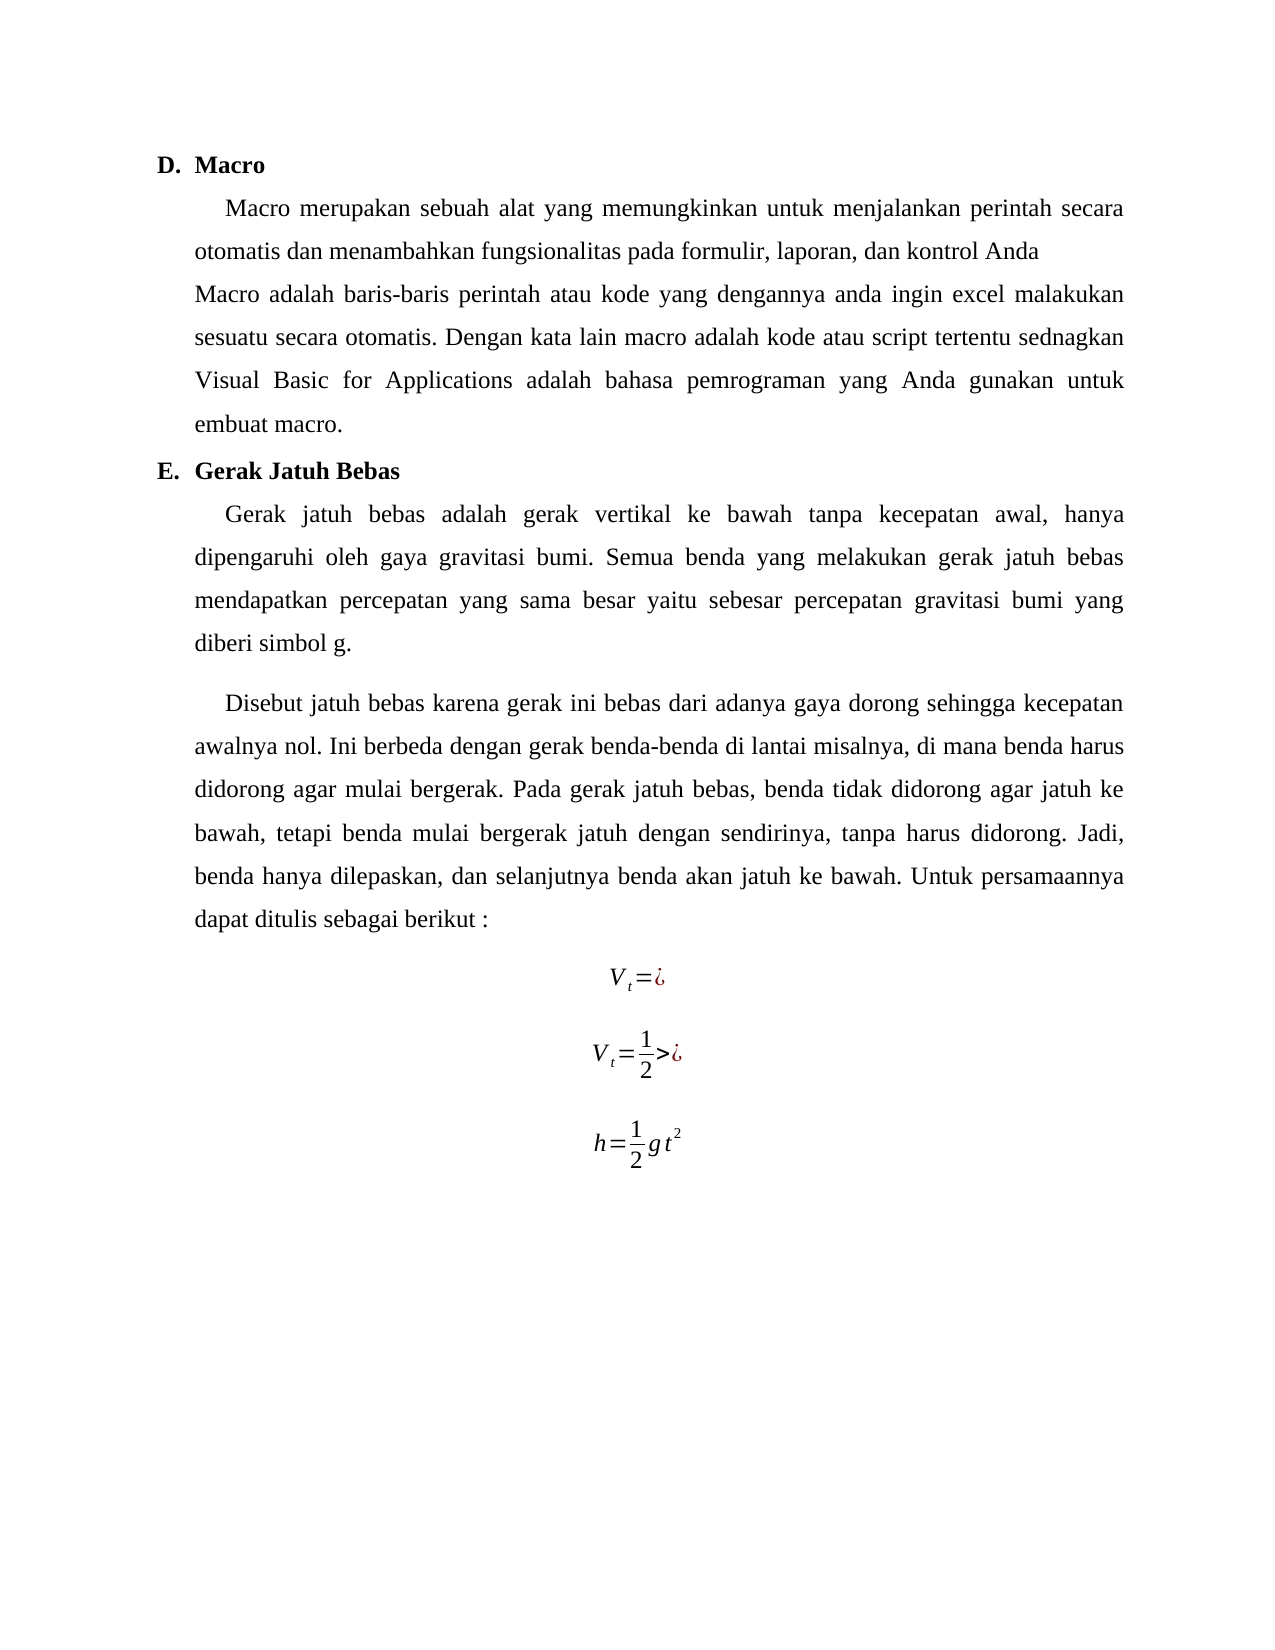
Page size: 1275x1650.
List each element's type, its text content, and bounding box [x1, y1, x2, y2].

text Disebut jatuh bebas karena gerak ini bebas dari adanya gaya dorong sehingga kecepatan awalnya nol. Ini berbeda dengan gerak benda-benda di lantai misalnya, di mana benda harus didorong agar mulai bergerak. Pada gerak jatuh bebas, benda tidak didorong agar jatuh ke bawah, tetapi benda mulai bergerak jatuh dengan sendirinya, tanpa harus didorong. Jadi, benda hanya dilepaskan, dan selanjutnya benda akan jatuh ke bawah. Untuk persamaannya dapat ditulis sebagai berikut : [194, 688, 1125, 933]
text Gerak jatuh bebas adalah gerak vertikal ke bawah tanpa kecepatan awal, hanya dipengaruhi oleh gaya gravitasi bumi. Semua benda yang melakukan gerak jatuh bebas mendapatkan percepatan yang sama besar yaitu sebesar percepatan gravitasi bumi yang diberi simbol g. [194, 499, 1125, 657]
text Macro adalah baris-baris perintah atau kode yang dengannya anda ingin excel malakukan sesuatu secara otomatis. Dengan kata lain macro adalah kode atau script tertentu sednagkan Visual Basic for Applications adalah bahasa pemrograman yang Anda gunakan untuk embuat macro. [194, 279, 1125, 437]
subtitle Gerak Jatuh Bebas [157, 456, 1125, 485]
subtitle Macro [157, 150, 1125, 179]
text Macro merupakan sebuah alat yang memungkinkan untuk menjalankan perintah secara otomatis dan menambahkan fungsionalitas pada formulir, laporan, dan kontrol Anda [194, 193, 1125, 265]
